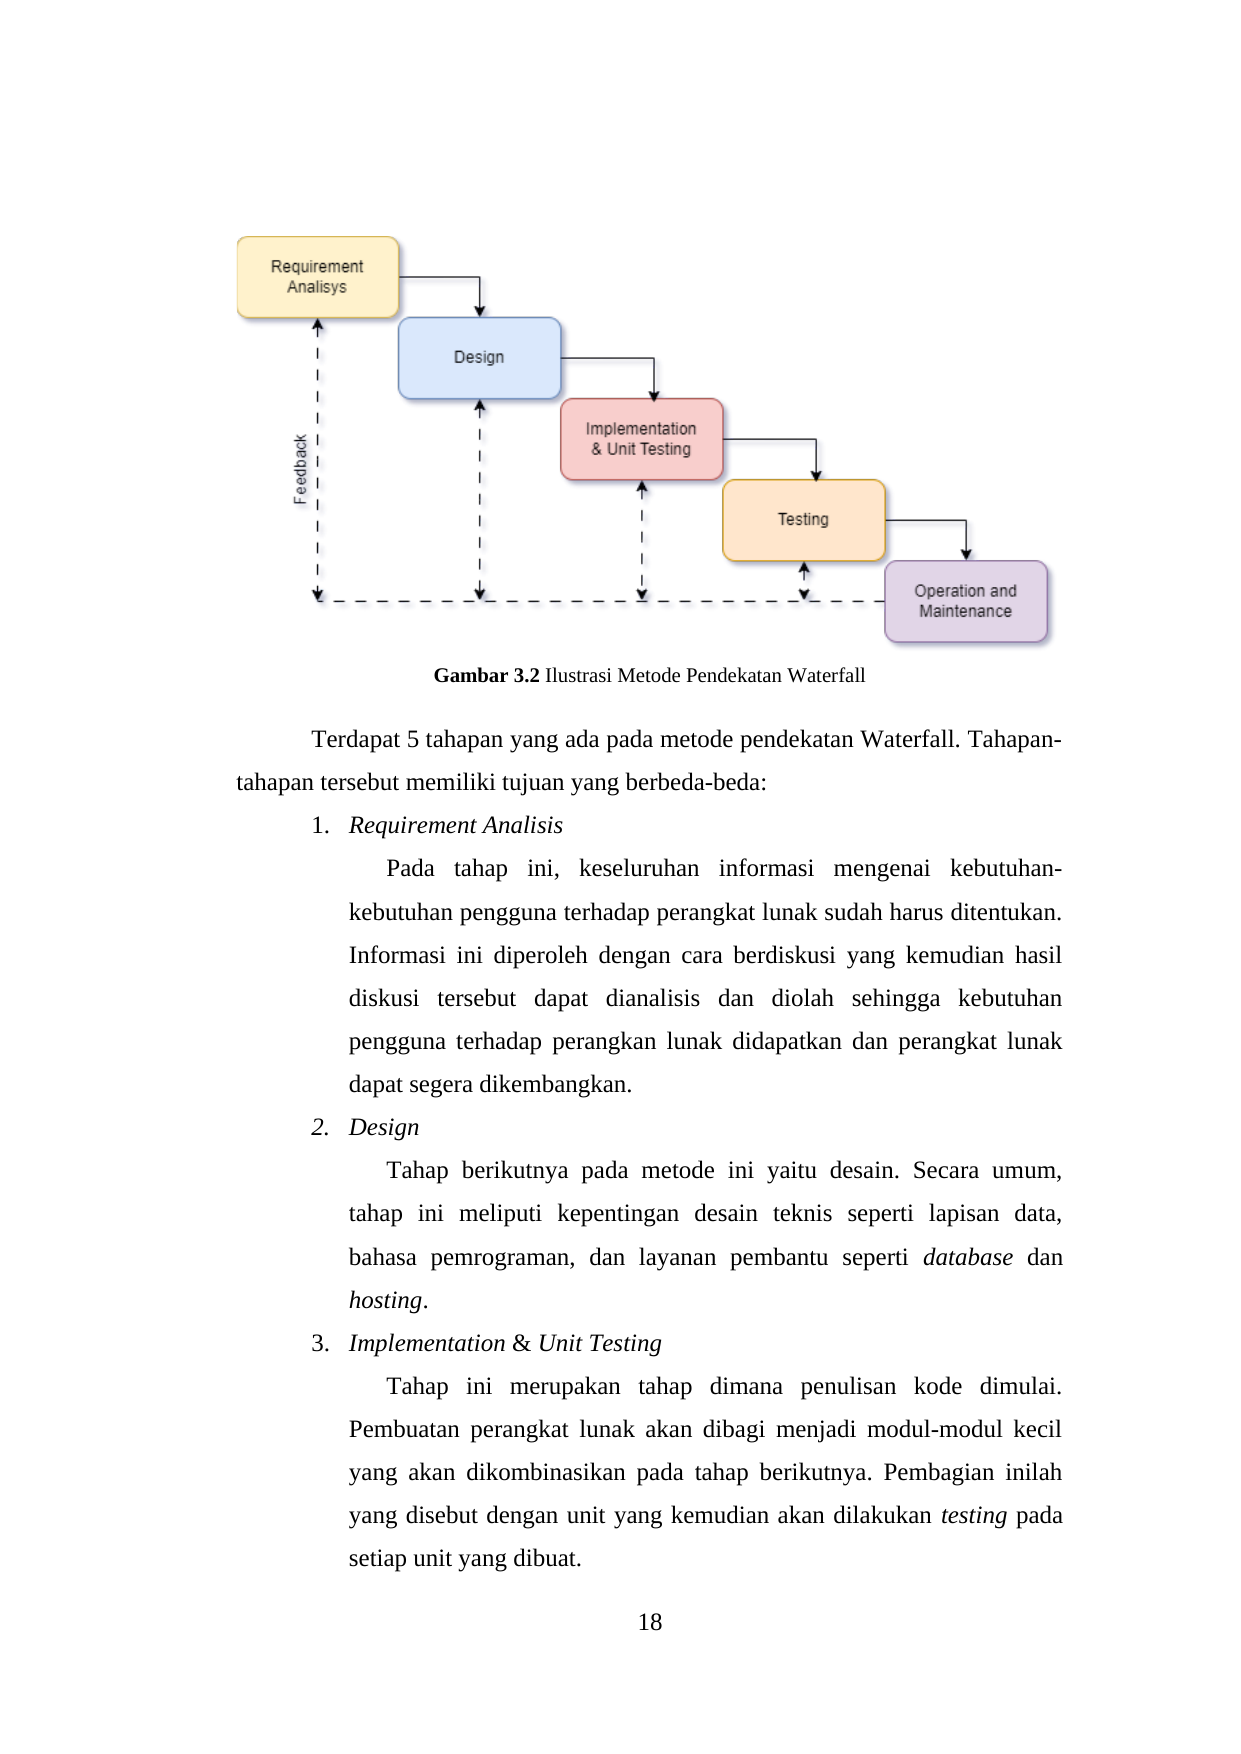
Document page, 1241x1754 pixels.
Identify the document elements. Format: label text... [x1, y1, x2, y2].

text Terdapat 5 tahapan yang ada pada metode pendekatan Waterfall. Tahapan-tahapan tersebut memiliki tujuan yang berbeda-beda: [236, 724, 1063, 796]
list Requirement Analisis [311, 810, 1063, 839]
list Implementation & Unit Testing [311, 1328, 1063, 1357]
picture [236, 236, 1063, 659]
list Tahap berikutnya pada metode ini yaitu desain. Secara umum, tahap ini meliputi kepentingan desain teknis seperti lapisan data, bahasa pemrograman, dan layanan pembantu seperti database dan hosting. [349, 1155, 1063, 1313]
text Gambar 3.2 Ilustrasi Metode Pendekatan Waterfall [236, 663, 1063, 687]
list Pada tahap ini, keseluruhan informasi mengenai kebutuhan-kebutuhan pengguna terhadap perangkat lunak sudah harus ditentukan. Informasi ini diperoleh dengan cara berdiskusi yang kemudian hasil diskusi tersebut dapat dianalisis dan diolah sehingga kebutuhan pengguna terhadap perangkan lunak didapatkan dan perangkat lunak dapat segera dikembangkan. [349, 853, 1063, 1098]
list Design [311, 1112, 1063, 1141]
list Tahap ini merupakan tahap dimana penulisan kode dimulai. Pembuatan perangkat lunak akan dibagi menjadi modul-modul kecil yang akan dikombinasikan pada tahap berikutnya. Pembagian inilah yang disebut dengan unit yang kemudian akan dilakukan testing pada setiap unit yang dibuat. [349, 1371, 1063, 1572]
